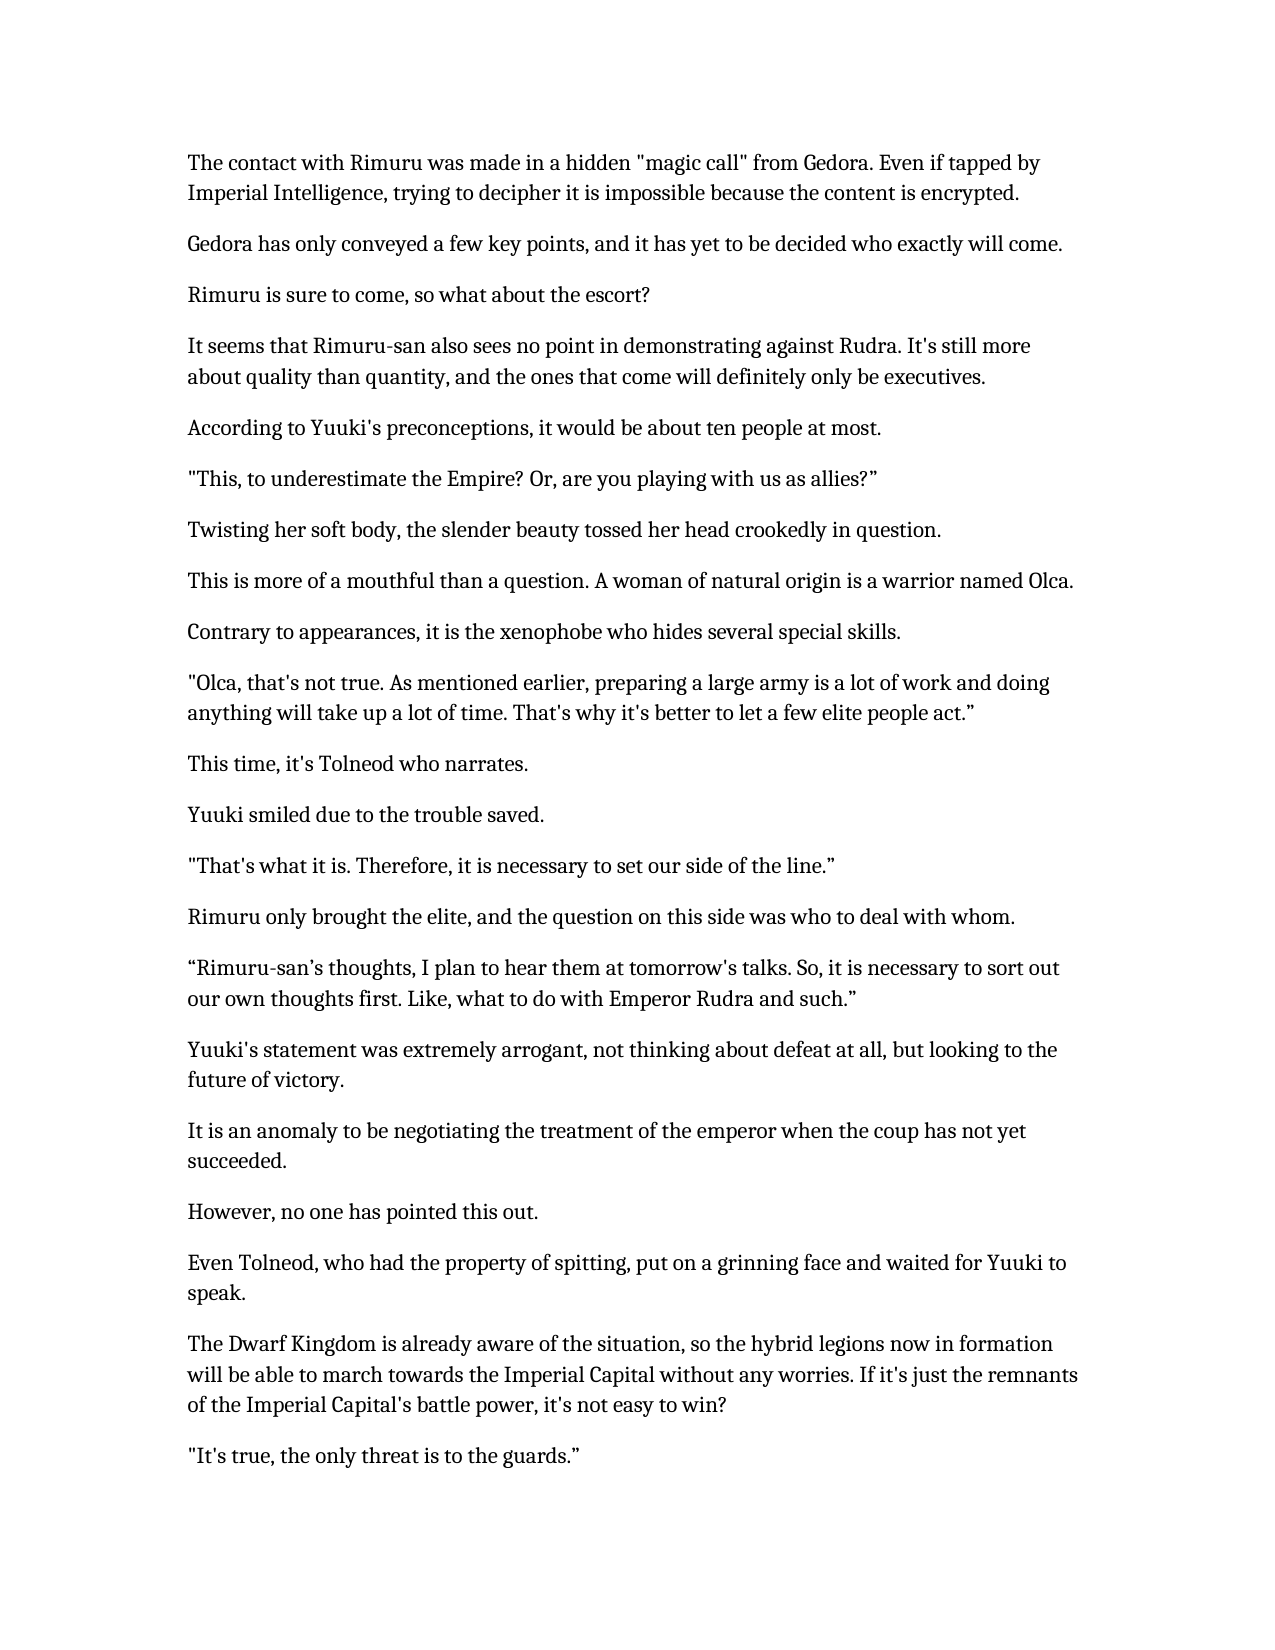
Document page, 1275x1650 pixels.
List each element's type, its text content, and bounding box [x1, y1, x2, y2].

text "It's true, the only threat is to the guards.” [187, 1443, 1087, 1469]
text Twisting her soft body, the slender beauty tossed her head crookedly in question. [187, 517, 1087, 543]
text This is more of a mouthful than a question. A woman of natural origin is a warrior named Olca. [187, 568, 1087, 594]
text The contact with Rimuru was made in a hidden "magic call" from Gedora. Even if tapped by Imperial Intelligence, trying to decipher it is impossible because the content is encrypted. [187, 150, 1087, 207]
text The Dwarf Kingdom is already aware of the situation, so the hybrid legions now in formation will be able to march towards the Imperial Capital without any worries. If it's just the remnants of the Imperial Capital's battle power, it's not easy to win? [187, 1331, 1087, 1418]
text "That's what it is. Therefore, it is necessary to set our side of the line.” [187, 853, 1087, 879]
text Gedora has only conveyed a few key points, and it has yet to be decided who exactly will come. [187, 231, 1087, 258]
text However, no one has pointed this out. [187, 1199, 1087, 1225]
text This time, it's Tolneod who narrates. [187, 751, 1087, 777]
text "Olca, that's not true. As mentioned earlier, preparing a large army is a lot of work and doing anything will take up a lot of time. That's why it's better to let a few elite people act.” [187, 670, 1087, 726]
text “Rimuru-san’s thoughts, I plan to hear them at tomorrow's talks. So, it is necessary to sort out our own thoughts first. Like, what to do with Emperor Rudra and such.” [187, 955, 1087, 1012]
text According to Yuuki's preconceptions, it would be about ten people at most. [187, 414, 1087, 441]
text Yuuki smiled due to the trouble saved. [187, 802, 1087, 828]
text Even Tolneod, who had the property of spitting, put on a grinning face and waited for Yuuki to speak. [187, 1250, 1087, 1307]
text Yuuki's statement was extremely arrogant, not thinking about defeat at all, but looking to the future of victory. [187, 1036, 1087, 1093]
text Rimuru only brought the elite, and the question on this side was who to deal with whom. [187, 904, 1087, 931]
text It is an anomaly to be negotiating the treatment of the emperor when the coup has not yet succeeded. [187, 1118, 1087, 1174]
text It seems that Rimuru-san also sees no point in demonstrating against Rudra. It's still more about quality than quantity, and the ones that come will definitely only be executives. [187, 333, 1087, 390]
text Rimuru is sure to come, so what about the escort? [187, 282, 1087, 309]
text Contrary to appearances, it is the xenophobe who hides several special skills. [187, 619, 1087, 645]
text "This, to underestimate the Empire? Or, are you playing with us as allies?” [187, 466, 1087, 492]
